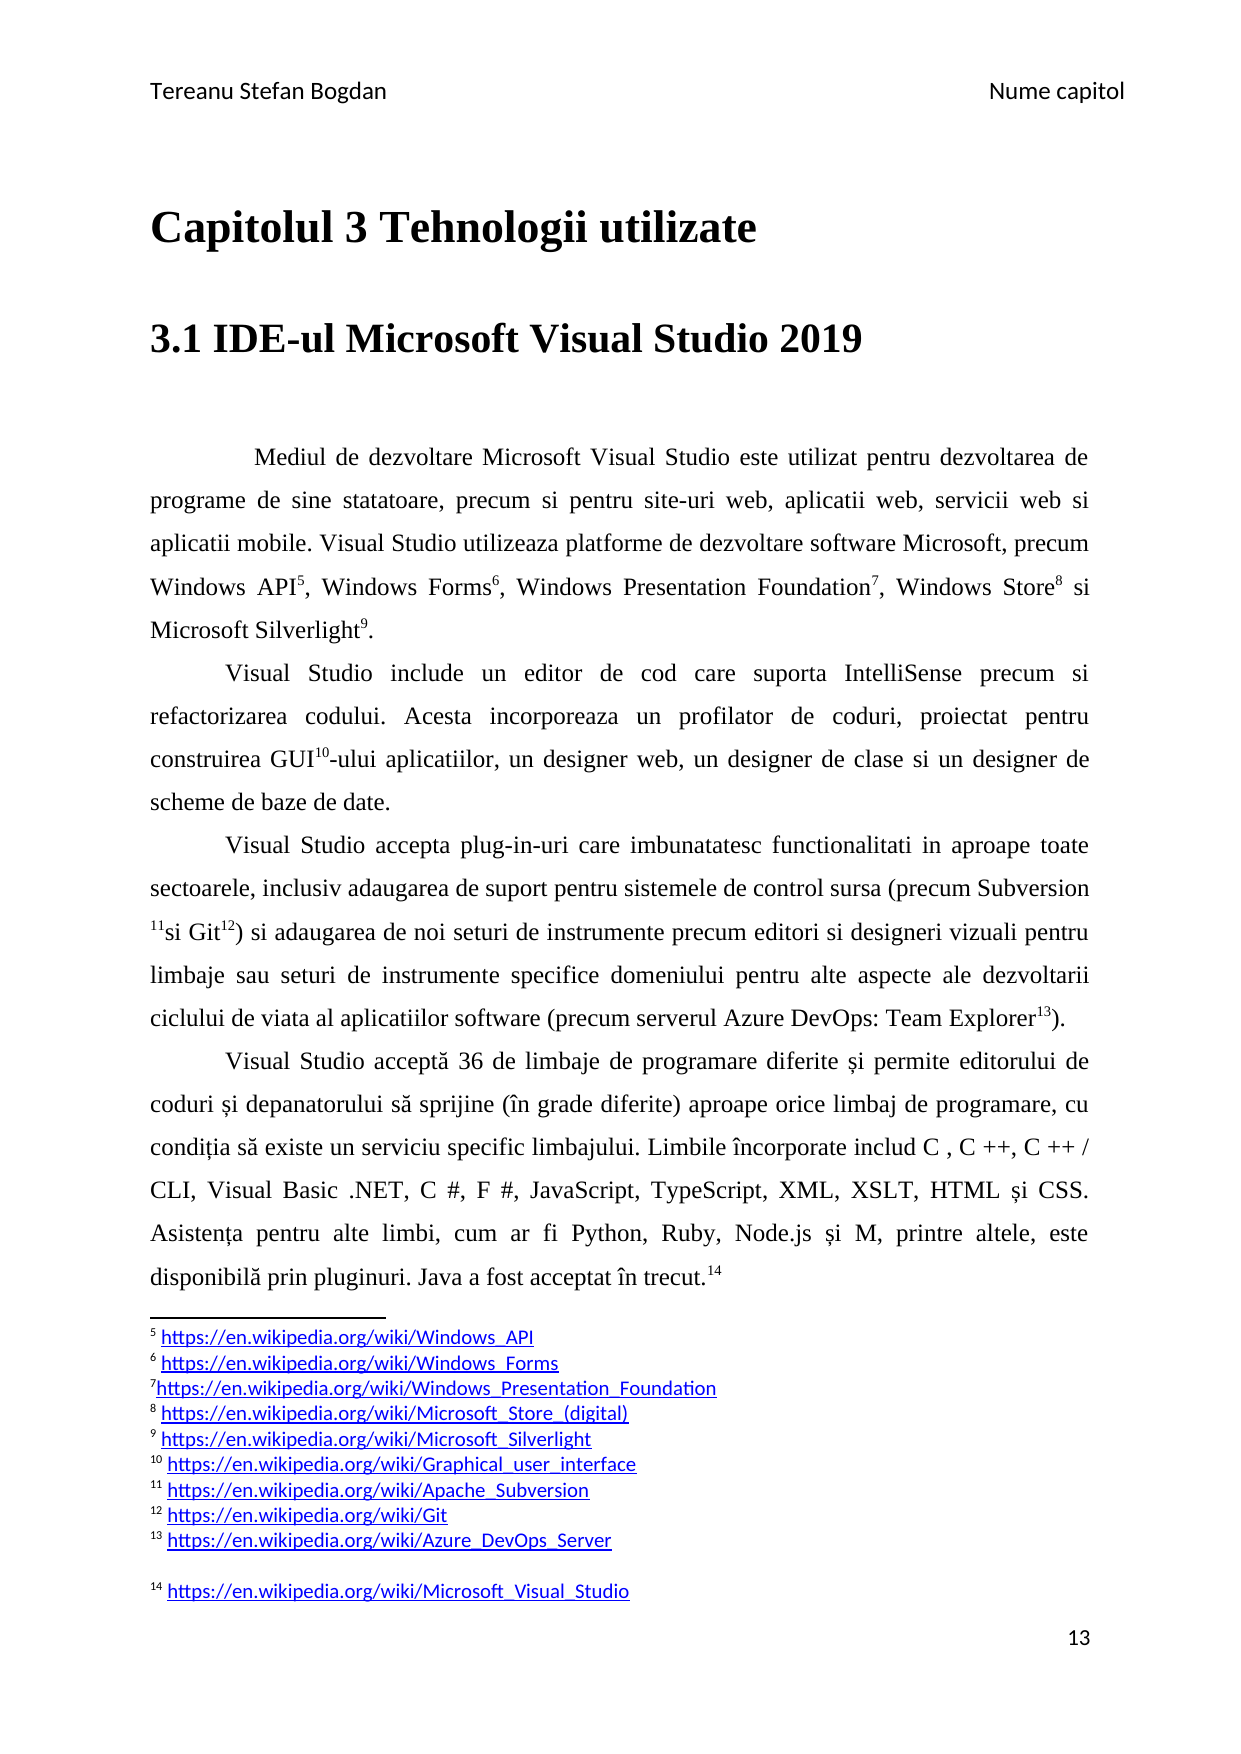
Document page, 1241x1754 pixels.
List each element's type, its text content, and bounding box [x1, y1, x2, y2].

subtitle 3.1 IDE-ul Microsoft Visual Studio 2019 [150, 313, 1090, 361]
text Visual Studio acceptă 36 de limbaje de programare diferite și permite editorului de coduri și depanatorului să sprijine (în grade diferite) aproape orice limbaj de programare, cu condiția să existe un serviciu specific limbajului. Limbile încorporate includ C , C ++, C ++ / CLI, Visual Basic .NET, C #, F #, JavaScript, TypeScript, XML, XSLT, HTML și CSS. Asistența pentru alte limbi, cum ar fi Python, Ruby, Node.js și M, printre altele, este disponibilă prin pluginuri. Java a fost acceptat în trecut. [150, 1046, 1090, 1290]
text Visual Studio include un editor de cod care suporta IntelliSense precum si refactorizarea codului. Acesta incorporeaza un profilator de coduri, proiectat pentru construirea GUI-ului aplicatiilor, un designer web, un designer de clase si un designer de scheme de baze de date. [150, 658, 1090, 816]
text Visual Studio accepta plug-in-uri care imbunatatesc functionalitati in aproape toate sectoarele, inclusiv adaugarea de suport pentru sistemele de control sursa (precum Subversion si Git) si adaugarea de noi seturi de instrumente precum editori si designeri vizuali pentru limbaje sau seturi de instrumente specifice domeniului pentru alte aspecte ale dezvoltarii ciclului de viata al aplicatiilor software (precum serverul Azure DevOps: Team Explorer). [150, 830, 1090, 1032]
text Mediul de dezvoltare Microsoft Visual Studio este utilizat pentru dezvoltarea de programe de sine statatoare, precum si pentru site-uri web, aplicatii web, servicii web si aplicatii mobile. Visual Studio utilizeaza platforme de dezvoltare software Microsoft, precum Windows API, Windows Forms, Windows Presentation Foundation, Windows Store si Microsoft Silverlight. [150, 442, 1090, 643]
subtitle Capitolul 3 Tehnologii utilizate [150, 200, 1090, 253]
